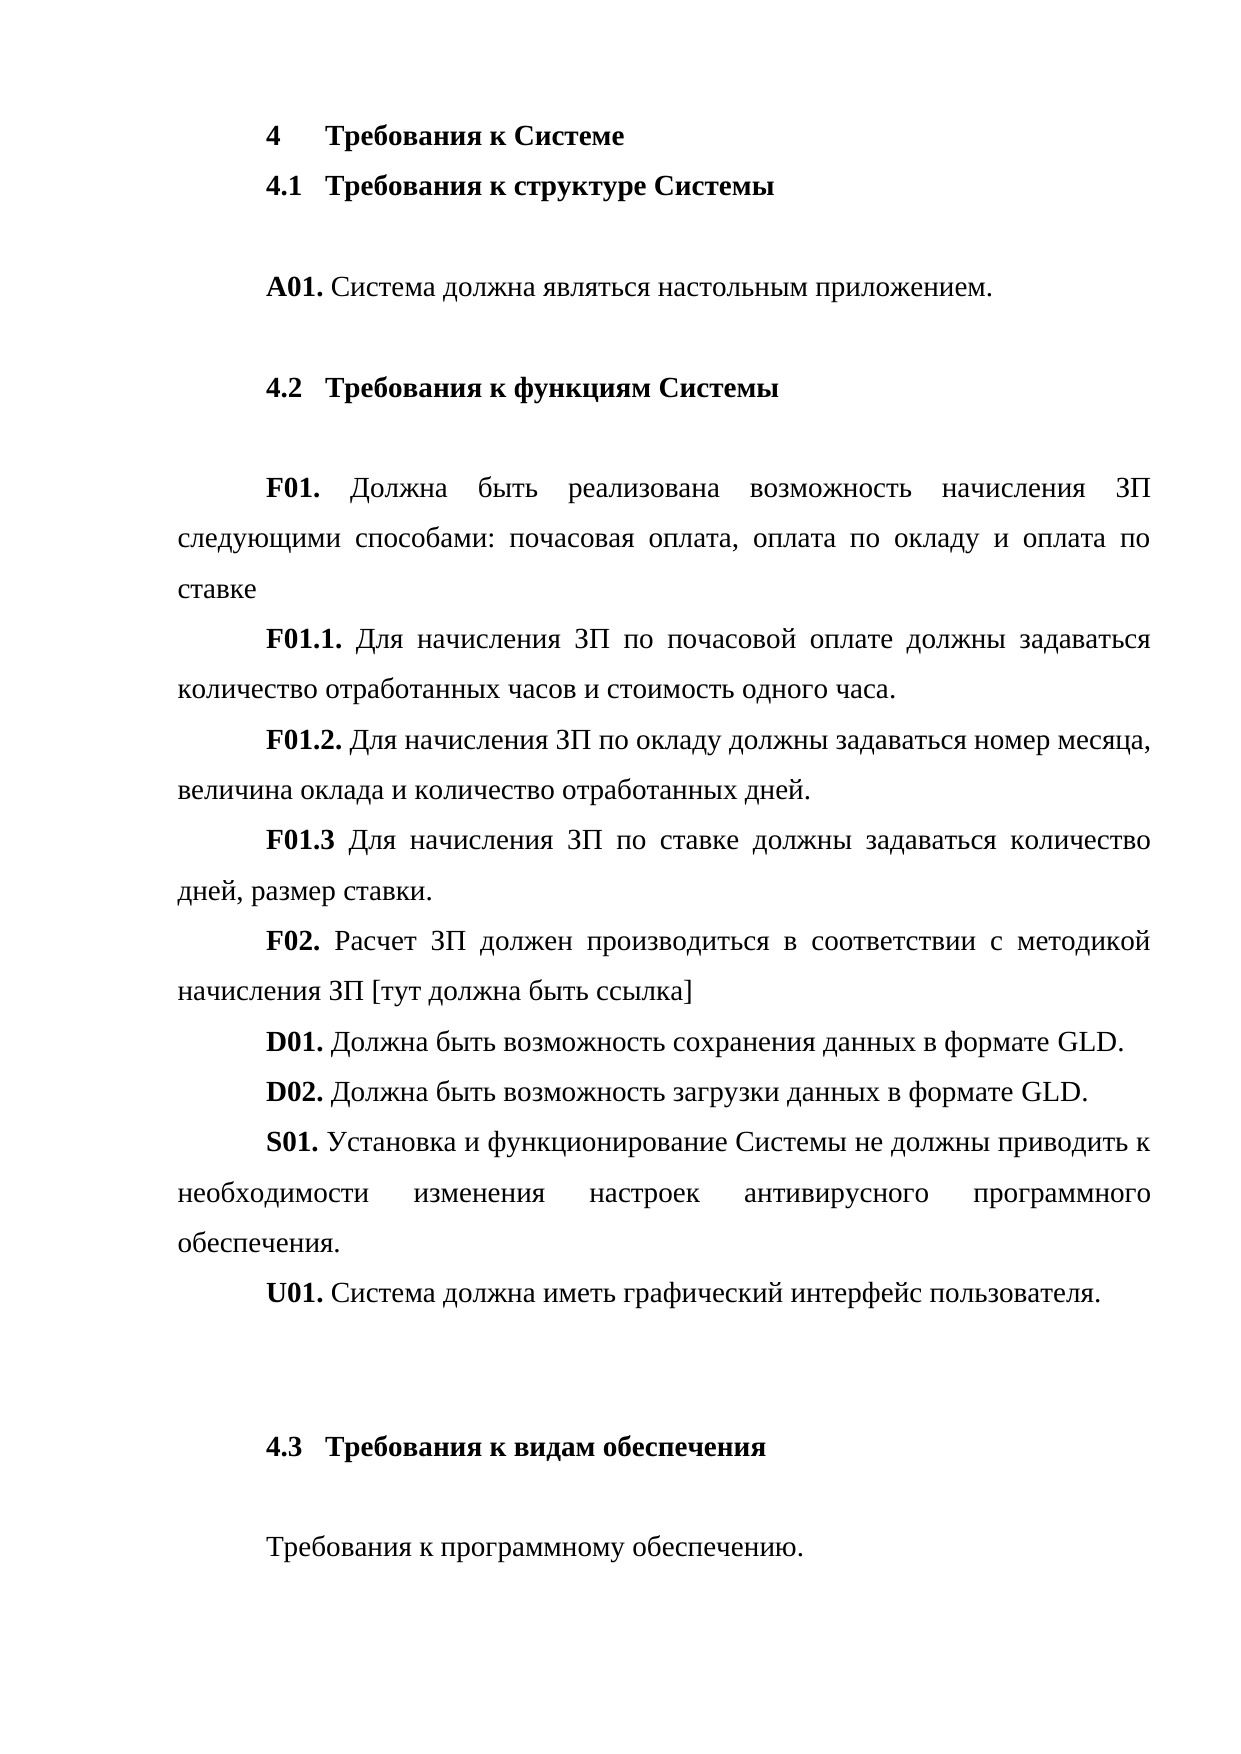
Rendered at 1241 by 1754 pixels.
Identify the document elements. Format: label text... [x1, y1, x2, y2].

text F02. Расчет ЗП должен производиться в соответствии с методикой начисления ЗП [тут должна быть ссылка] [177, 923, 1152, 1007]
text Требования к программному обеспечению. [177, 1529, 1152, 1563]
text U01. Система должна иметь графический интерфейс пользователя. [177, 1275, 1152, 1309]
subtitle Требования к видам обеспечения [177, 1429, 1152, 1462]
subtitle Требования к структуре Системы [177, 168, 1152, 202]
subtitle Требования к Системе [177, 118, 1152, 152]
text D02. Должна быть возможность загрузки данных в формате GLD. [177, 1074, 1152, 1108]
subtitle Требования к функциям Системы [177, 370, 1152, 403]
text F01. Должна быть реализована возможность начисления ЗП следующими способами: почасовая оплата, оплата по окладу и оплата по ставке [177, 470, 1152, 604]
text F01.3 Для начисления ЗП по ставке должны задаваться количество дней, размер ставки. [177, 822, 1152, 906]
text F01.1. Для начисления ЗП по почасовой оплате должны задаваться количество отработанных часов и стоимость одного часа. [177, 621, 1152, 705]
text D01. Должна быть возможность сохранения данных в формате GLD. [177, 1024, 1152, 1057]
text S01. Установка и функционирование Системы не должны приводить к необходимости изменения настроек антивирусного программного обеспечения. [177, 1124, 1152, 1258]
text A01. Система должна являться настольным приложением. [177, 269, 1152, 303]
text F01.2. Для начисления ЗП по окладу должны задаваться номер месяца, величина оклада и количество отработанных дней. [177, 722, 1152, 806]
